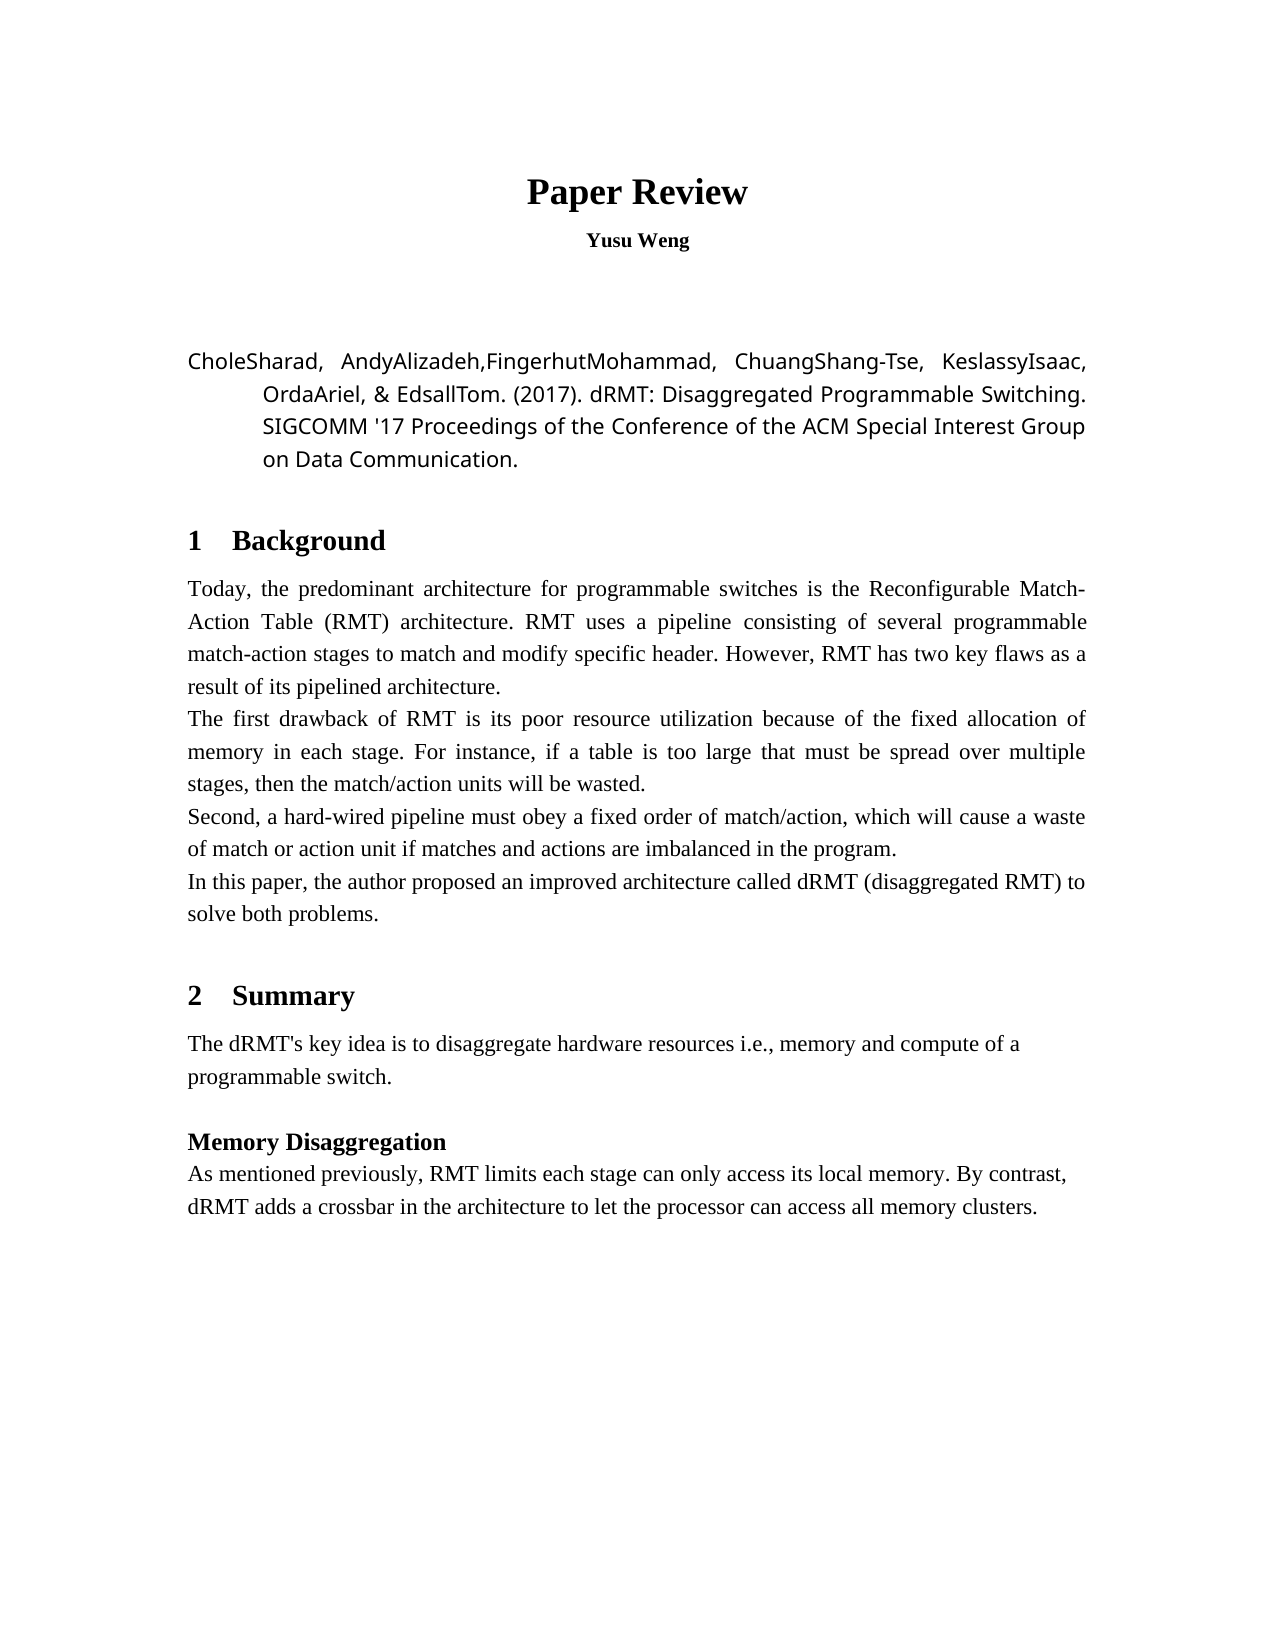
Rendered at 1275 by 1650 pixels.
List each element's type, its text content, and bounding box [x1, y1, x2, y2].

list Background [187, 507, 1087, 572]
text As mentioned previously, RMT limits each stage can only access its local memory. By contrast, dRMT adds a crossbar in the architecture to let the processor can access all memory clusters. [187, 1157, 1087, 1222]
list Summary [187, 962, 1087, 1027]
text Paper Review [187, 159, 1087, 224]
text The first drawback of RMT is its poor resource utilization because of the fixed allocation of memory in each stage. For instance, if a table is too large that must be spread over multiple stages, then the match/action units will be wasted. [187, 702, 1087, 800]
text Yusu Weng [187, 224, 1087, 256]
text Second, a hard-wired pipeline must obey a fixed order of match/action, which will cause a waste of match or action unit if matches and actions are imbalanced in the program. [187, 800, 1087, 865]
text Today, the predominant architecture for programmable switches is the Reconfigurable Match-Action Table (RMT) architecture. RMT uses a pipeline consisting of several programmable match-action stages to match and modify specific header. However, RMT has two key flaws as a result of its pipelined architecture. [187, 572, 1087, 702]
text Memory Disaggregation [187, 1125, 1087, 1157]
text The dRMT's key idea is to disaggregate hardware resources i.e., memory and compute of a programmable switch. [187, 1027, 1087, 1092]
text In this paper, the author proposed an improved architecture called dRMT (disaggregated RMT) to solve both problems. [187, 865, 1087, 930]
